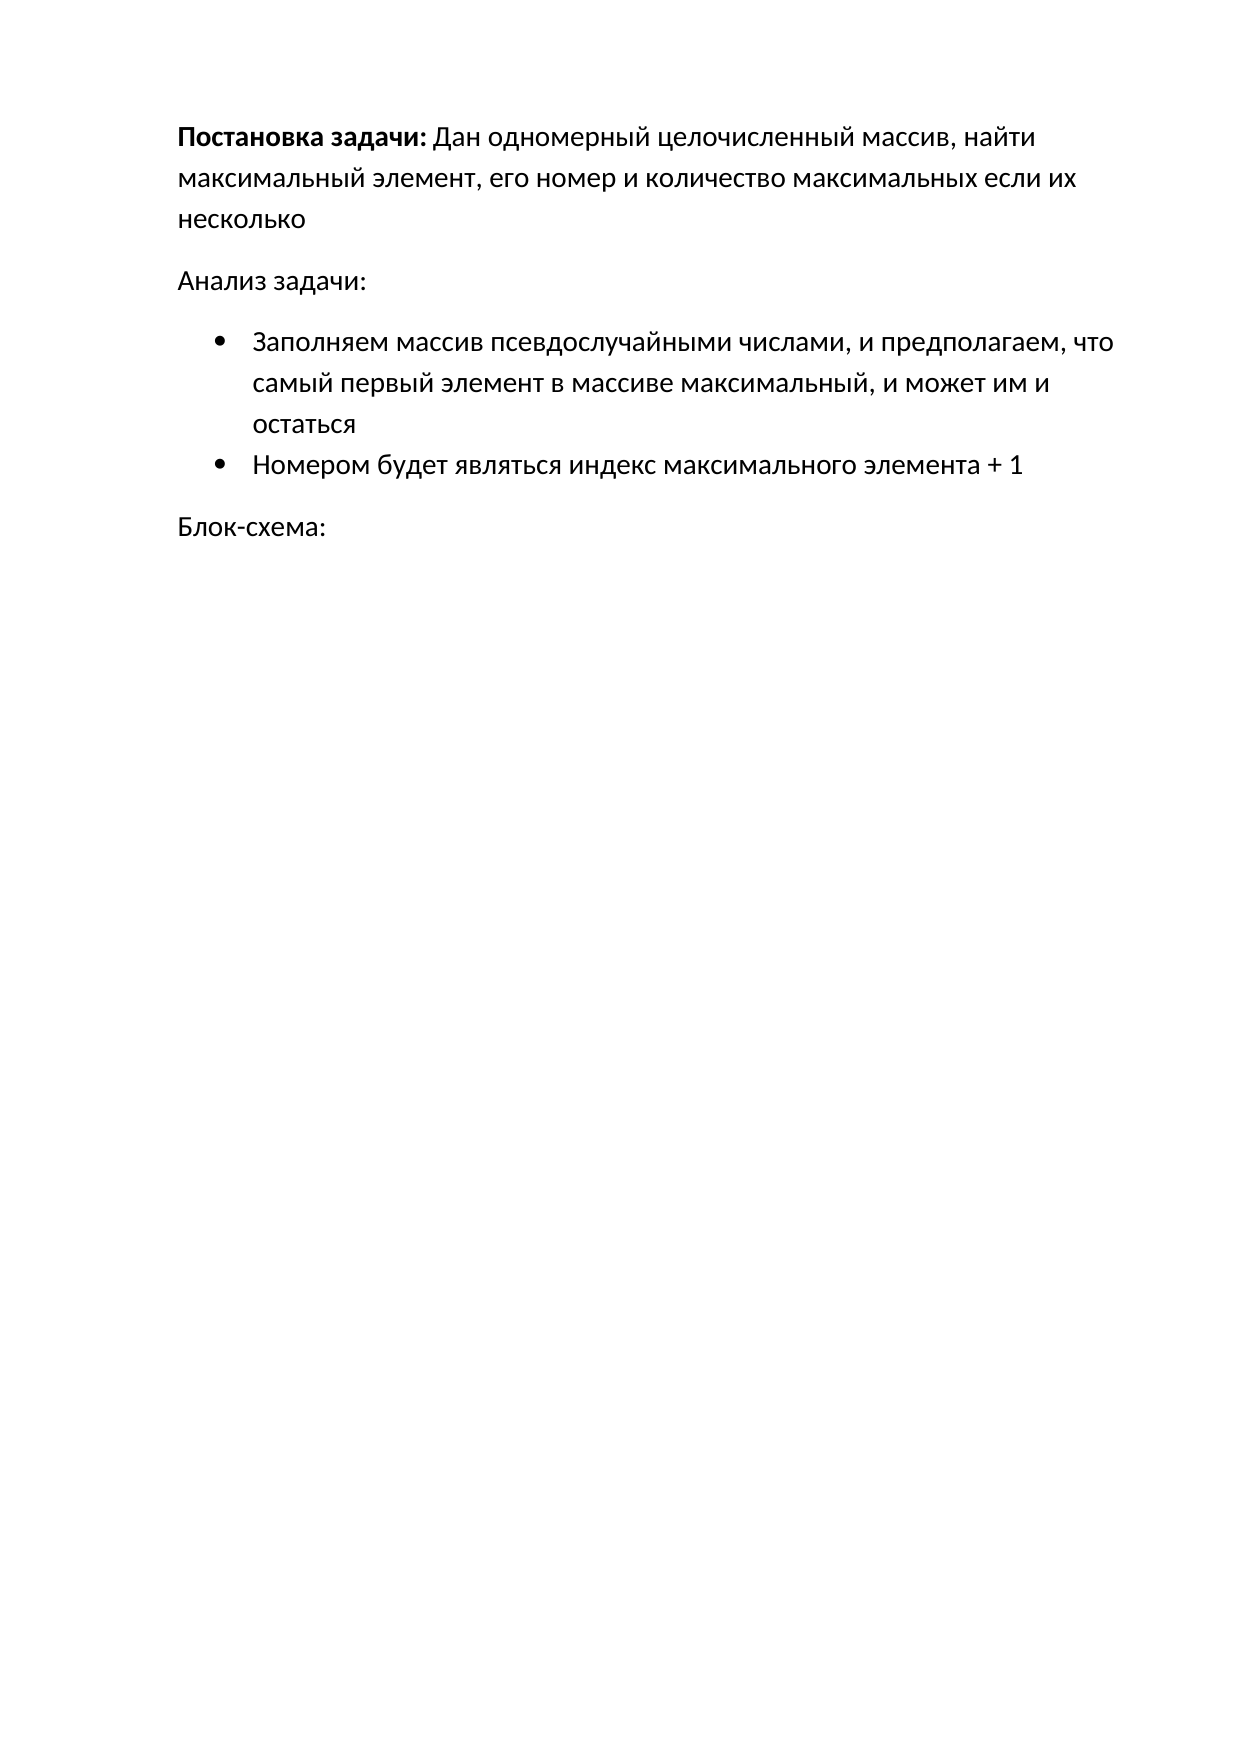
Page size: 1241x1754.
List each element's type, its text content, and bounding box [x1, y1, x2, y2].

list Номером будет являться индекс максимального элемента + 1 [215, 446, 1152, 482]
text Постановка задачи: Дан одномерный целочисленный массив, найти максимальный элемент, его номер и количество максимальных если их несколько [177, 118, 1152, 236]
text Анализ задачи: [177, 262, 1152, 297]
text Блок-схема: [177, 508, 1152, 544]
list Заполняем массив псевдослучайными числами, и предполагаем, что самый первый элемент в массиве максимальный, и может им и остаться [215, 323, 1152, 441]
